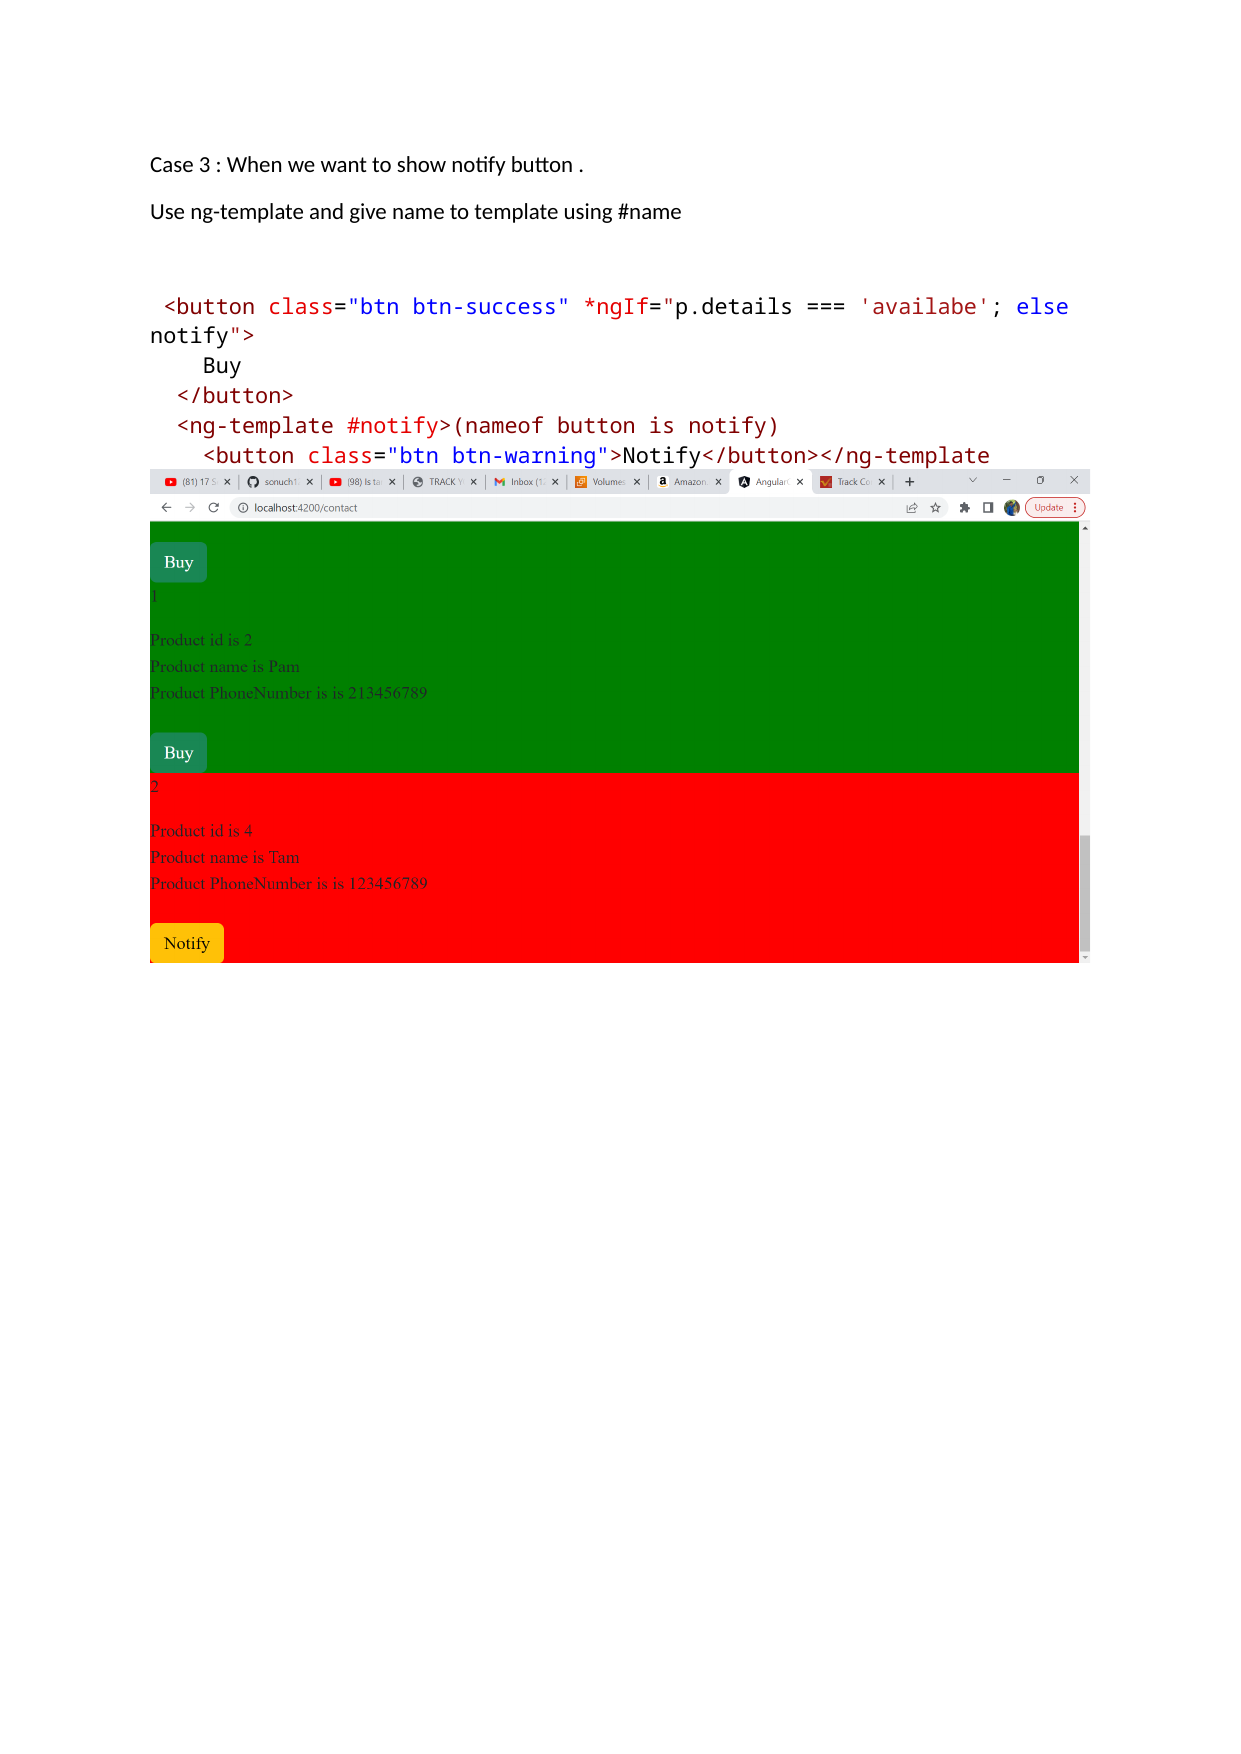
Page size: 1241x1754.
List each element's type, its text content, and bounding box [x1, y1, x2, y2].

text Use ng-template and give name to template using #name [150, 197, 1090, 225]
text Buy [150, 350, 1090, 380]
picture [150, 469, 1091, 963]
text <button class="btn btn-warning">Notify</button></ng-template [150, 439, 1090, 469]
text Case 3 : When we want to show notify button . [150, 150, 1090, 178]
text <button class="btn btn-success" *ngIf="p.details === 'availabe'; else notify"> [150, 291, 1090, 350]
text </button> [150, 380, 1090, 410]
text <ng-template #notify>(nameof button is notify) [150, 410, 1090, 439]
